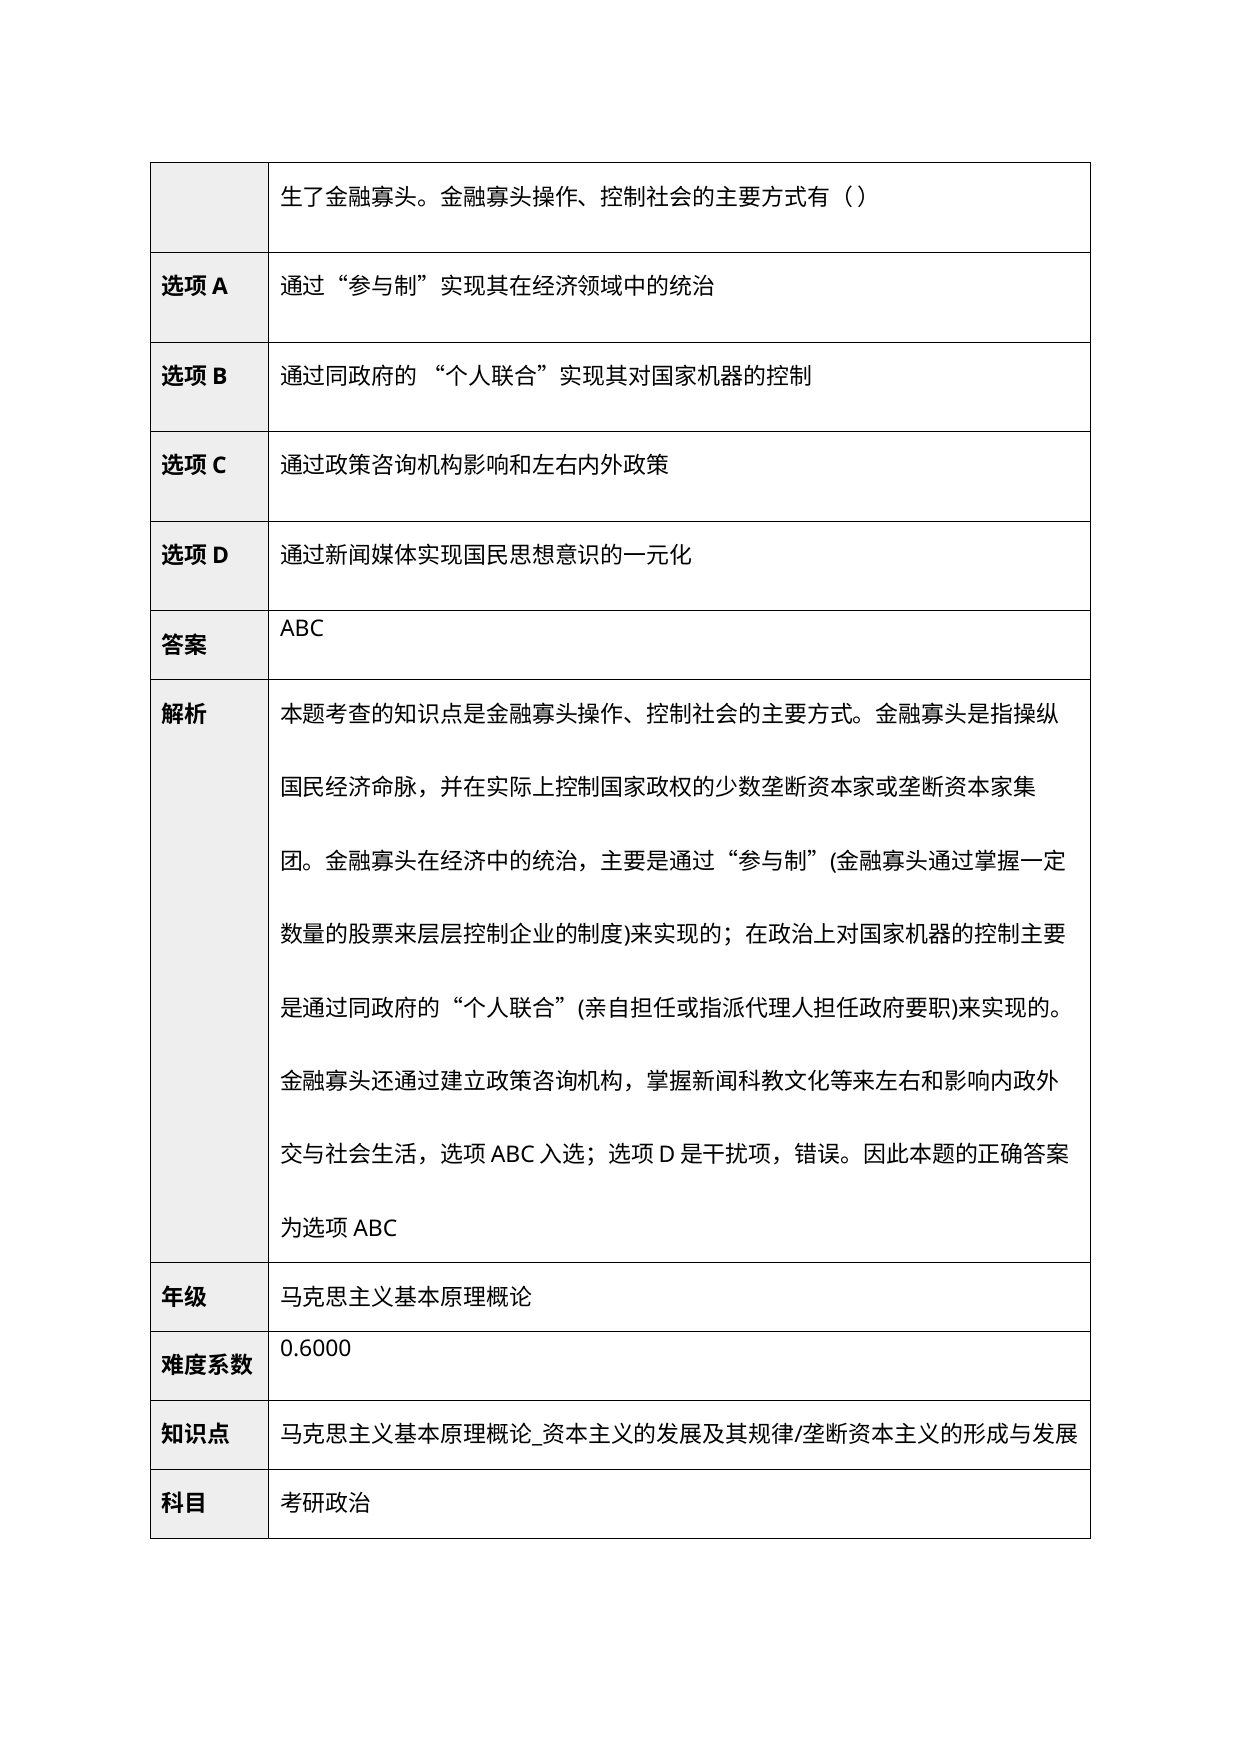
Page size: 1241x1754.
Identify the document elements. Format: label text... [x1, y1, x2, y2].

table_cell 马克思主义基本原理概论_资本主义的发展及其规律/垄断资本主义的形成与发展 [269, 1401, 1090, 1469]
table_cell 通过新闻媒体实现国民思想意识的一元化 [269, 522, 1090, 610]
table_cell 选项A [151, 253, 268, 341]
table_cell 年级 [151, 1263, 268, 1331]
table_cell 选项B [151, 343, 268, 431]
table_cell 通过“参与制”实现其在经济领域中的统治 [269, 253, 1090, 341]
table_cell ABC [269, 611, 1090, 679]
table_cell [269, 163, 1090, 252]
table_cell 通过同政府的 “个人联合”实现其对国家机器的控制 [269, 343, 1090, 431]
table_cell 选项C [151, 432, 268, 521]
table_cell 答案 [151, 611, 268, 679]
table_cell 知识点 [151, 1401, 268, 1469]
table_cell 难度系数 [151, 1332, 268, 1400]
table_cell 科目 [151, 1470, 268, 1538]
table_cell 马克思主义基本原理概论 [269, 1263, 1090, 1331]
table_cell 本题考查的知识点是金融寡头操作、控制社会的主要方式。金融寡头是指操纵国民经济命脉，并在实际上控制国家政权的少数垄断资本家或垄断资本家集团。金融寡头在经济中的统治，主要是通过“参与制”(金融寡头通过掌握一定数量的股票来层层控制企业的制度)来实现的；在政治上对国家机器的控制主要是通过同政府的“个人联合”(亲自担任或指派代理人担任政府要职)来实现的。金融寡头还通过建立政策咨询机构，掌握新闻科教文化等来左右和影响内政外交与社会生活，选项ABC入选；选项D是干扰项，错误。因此本题的正确答案为选项ABC [269, 680, 1090, 1262]
table_cell 通过政策咨询机构影响和左右内外政策 [269, 432, 1090, 521]
table_cell 选项D [151, 522, 268, 610]
table_cell 0.6000 [269, 1332, 1090, 1400]
table_cell 题干 [151, 163, 268, 252]
table_cell 考研政治 [269, 1470, 1090, 1538]
table_cell 解析 [151, 680, 268, 1262]
